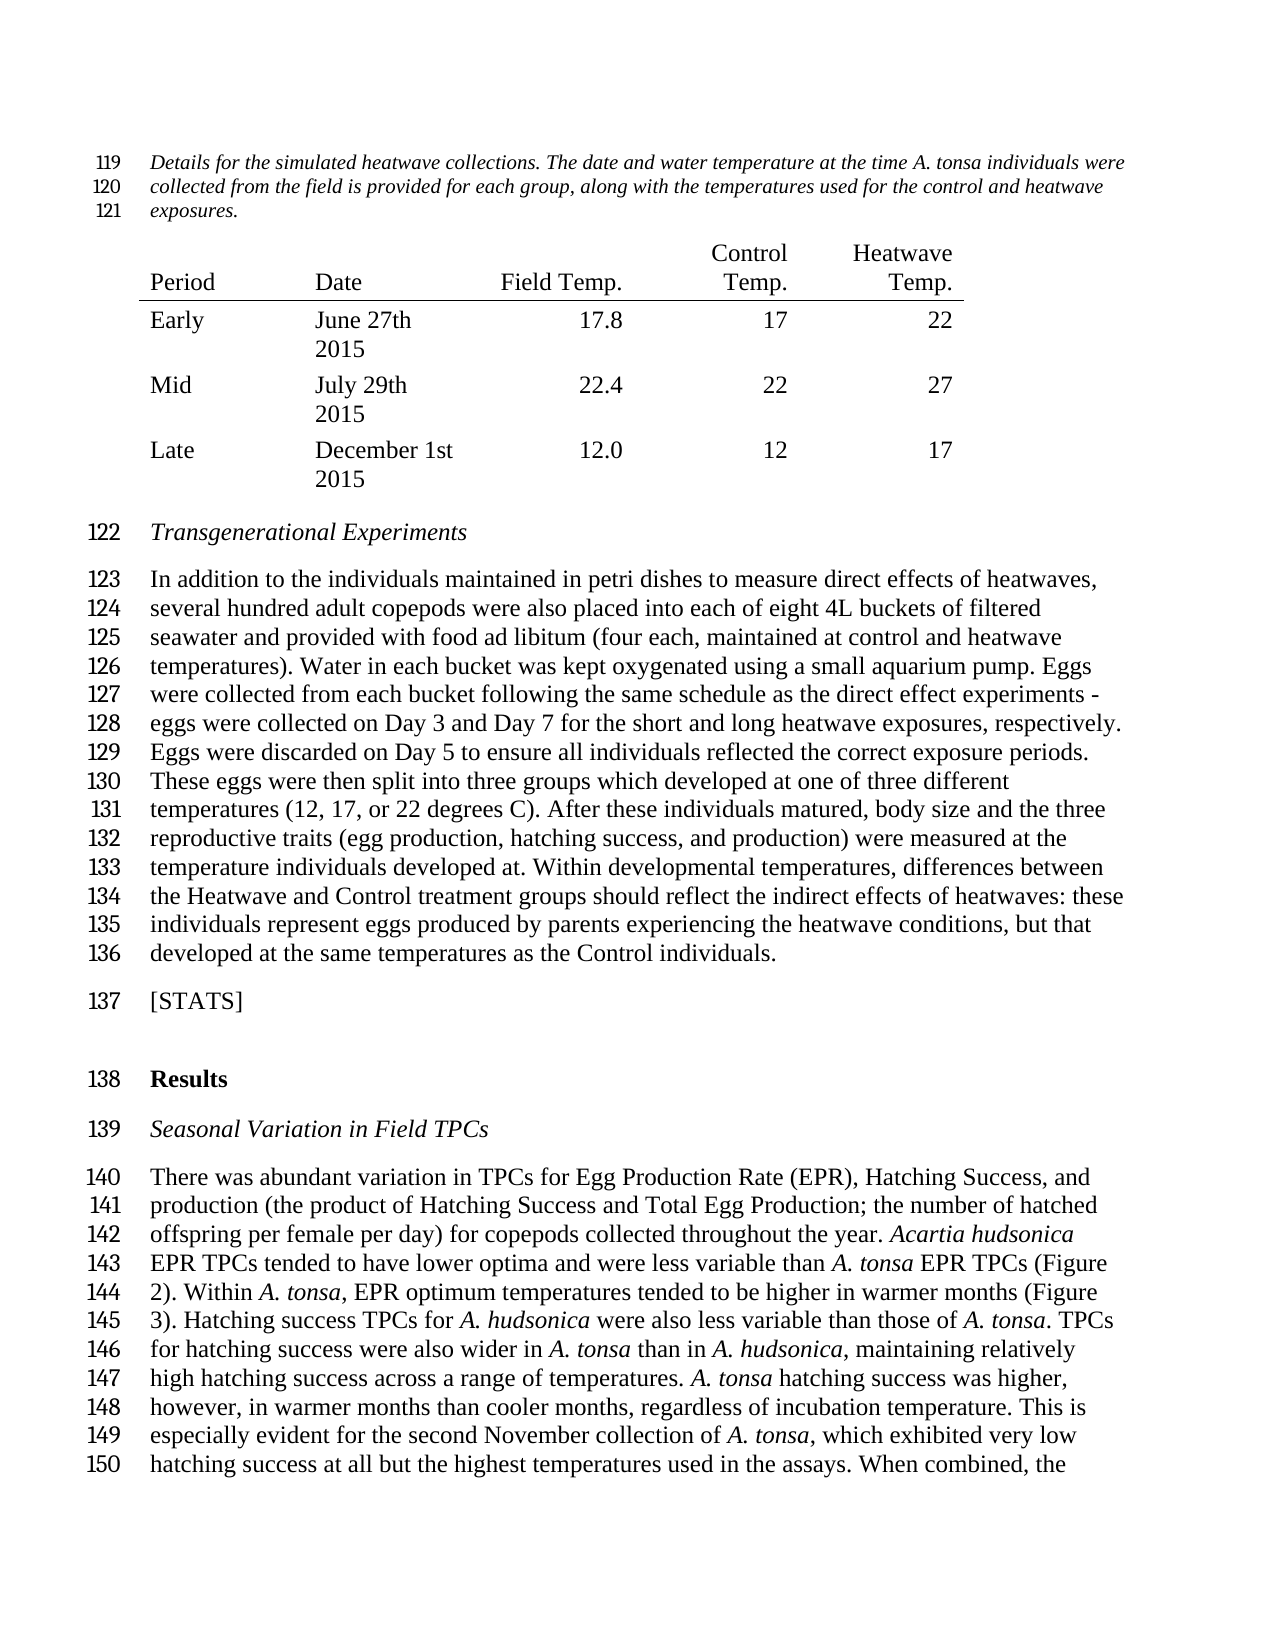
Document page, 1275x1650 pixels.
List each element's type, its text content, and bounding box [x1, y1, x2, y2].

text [150, 1162, 1125, 1478]
table_cell Early [139, 301, 304, 366]
table_cell 27 [799, 366, 964, 431]
table_cell Mid [139, 366, 304, 431]
text In addition to the individuals maintained in petri dishes to measure direct effects of heatwaves, several hundred adult copepods were also placed into each of eight 4L buckets of filtered seawater and provided with food ad libitum (four each, maintained at control and heatwave temperatures). Water in each bucket was kept oxygenated using a small aquarium pump. Eggs were collected from each bucket following the same schedule as the direct effect experiments - eggs were collected on Day 3 and Day 7 for the short and long heatwave exposures, respectively. Eggs were discarded on Day 5 to ensure all individuals reflected the correct exposure periods. These eggs were then split into three groups which developed at one of three different temperatures (12, 17, or 22 degrees C). After these individuals matured, body size and the three reproductive traits (egg production, hatching success, and production) were measured at the temperature individuals developed at. Within developmental temperatures, differences between the Heatwave and Control treatment groups should reflect the indirect effects of heatwaves: these individuals represent eggs produced by parents experiencing the heatwave conditions, but that developed at the same temperatures as the Control individuals. [150, 564, 1125, 967]
table_cell Late [139, 431, 304, 496]
table_header Date [304, 235, 469, 300]
table_cell 17 [634, 301, 799, 366]
table_cell 12 [634, 431, 799, 496]
table_cell 12.0 [469, 431, 634, 496]
subtitle Seasonal Variation in Field TPCs [150, 1114, 1125, 1143]
table_header Heatwave Temp. [799, 235, 964, 300]
table_cell 17 [799, 431, 964, 496]
text Details for the simulated heatwave collections. The date and water temperature at the time A. tonsa individuals were collected from the field is provided for each group, along with the temperatures used for the control and heatwave exposures. [150, 150, 1125, 222]
table_cell 22 [799, 301, 964, 366]
table_header Field Temp. [469, 235, 634, 300]
table_cell 17.8 [469, 301, 634, 366]
table_cell December 1st 2015 [304, 431, 469, 496]
table_cell 22.4 [469, 366, 634, 431]
subtitle Transgenerational Experiments [150, 517, 1125, 546]
table_cell June 27th 2015 [304, 301, 469, 366]
subtitle Results [150, 1064, 1125, 1093]
table_header Period [139, 235, 304, 300]
text [STATS] [150, 986, 1125, 1014]
table_header Control Temp. [634, 235, 799, 300]
table_cell July 29th 2015 [304, 366, 469, 431]
table_cell 22 [634, 366, 799, 431]
